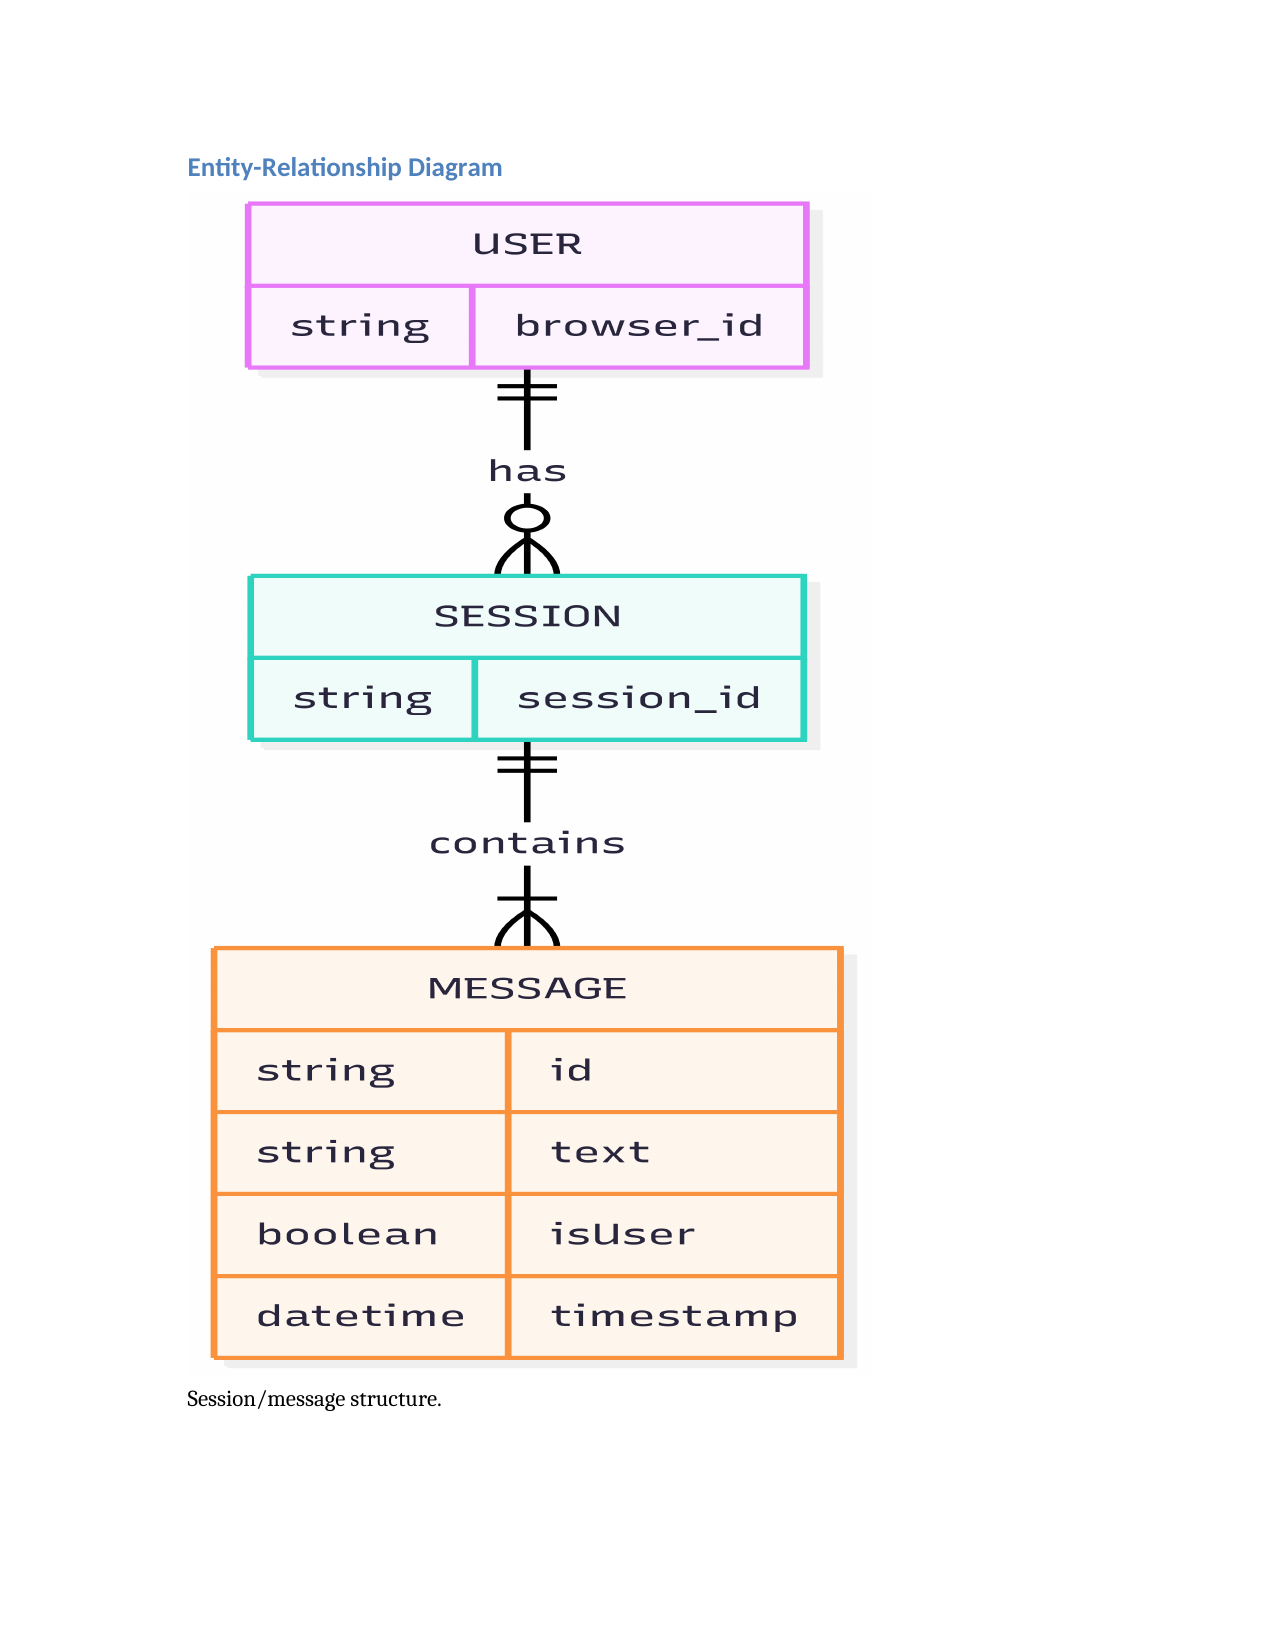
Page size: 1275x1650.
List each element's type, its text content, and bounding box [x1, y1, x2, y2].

picture [187, 187, 871, 1381]
text Session/message structure. [187, 1386, 1087, 1412]
